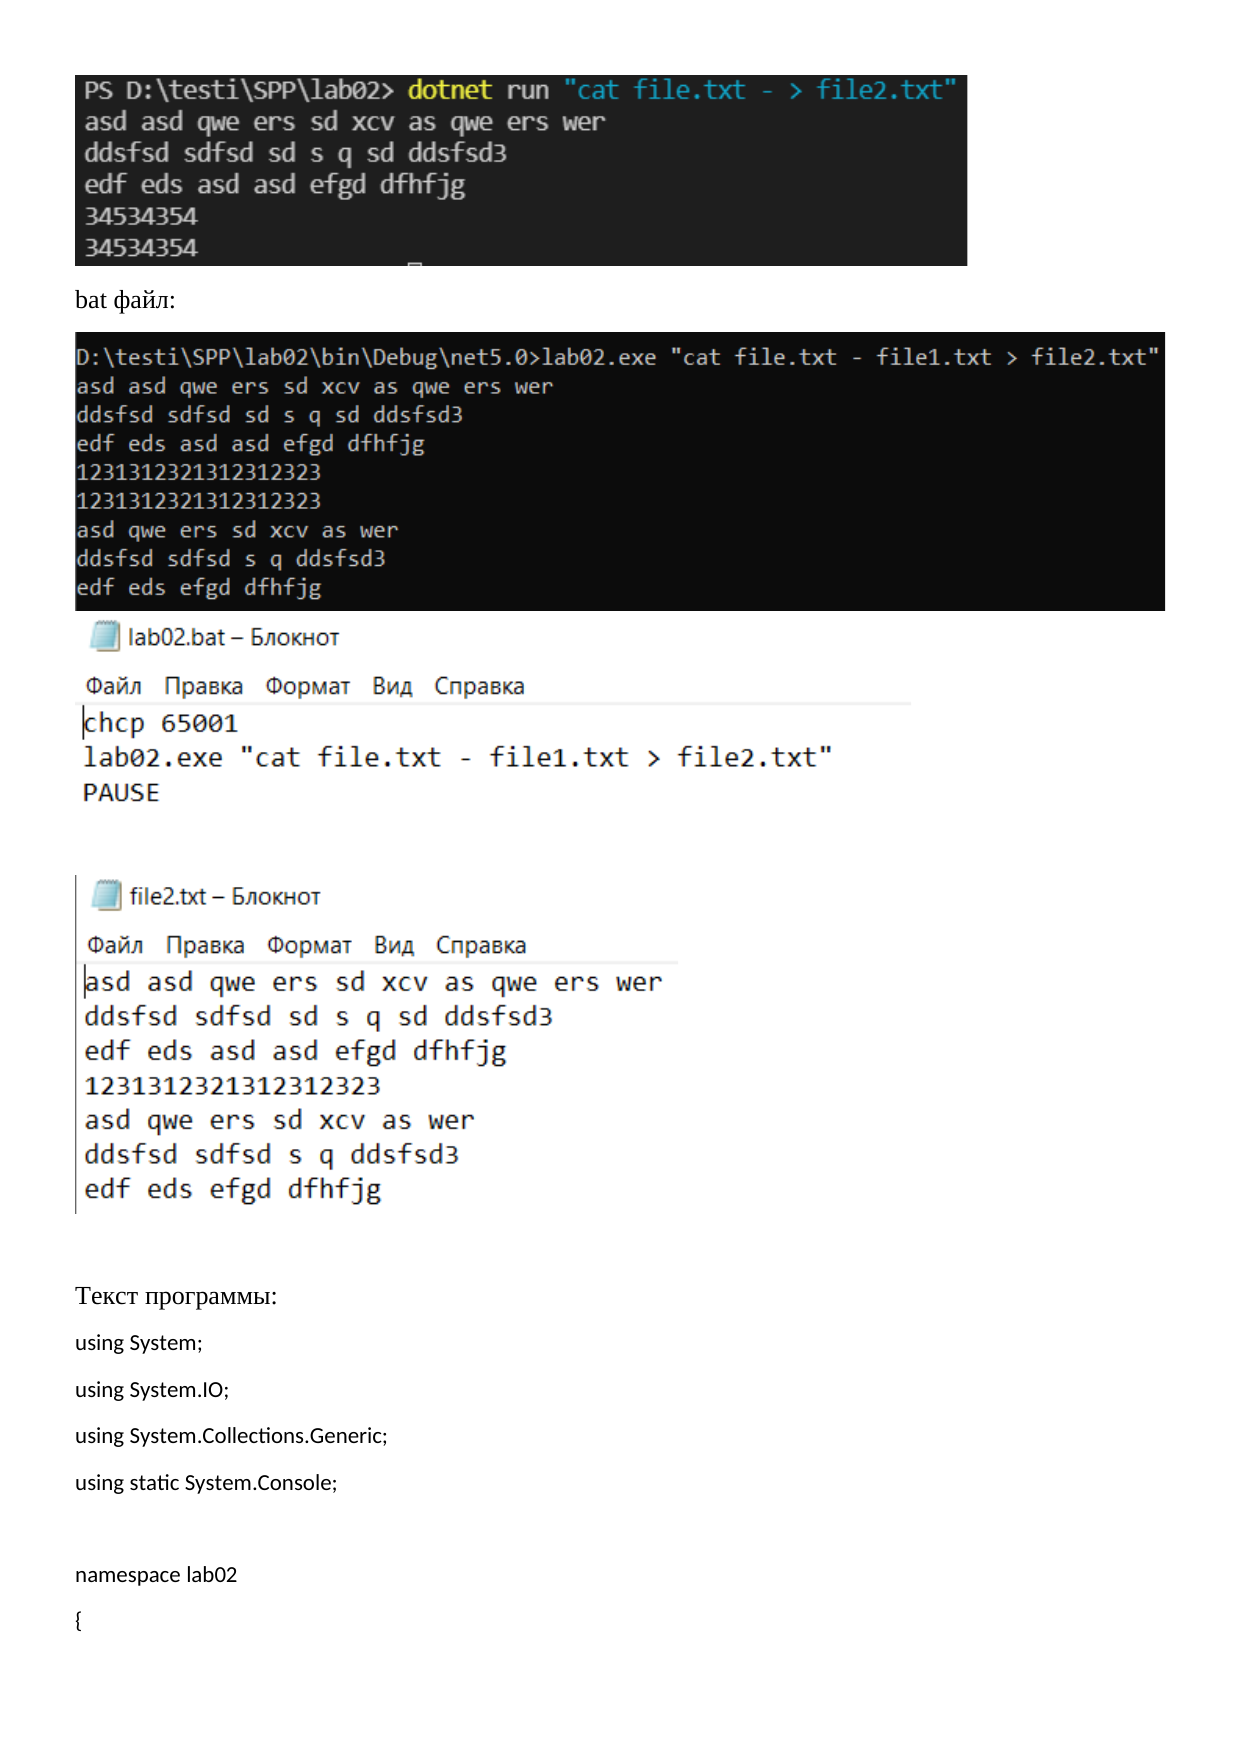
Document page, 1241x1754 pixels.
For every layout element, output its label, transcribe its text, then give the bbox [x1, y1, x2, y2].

text { [75, 1607, 1165, 1635]
text using System.Collections.Generic; [75, 1421, 1165, 1449]
picture [75, 332, 1166, 611]
picture [75, 612, 912, 858]
text using static System.Console; [75, 1468, 1165, 1496]
text namespace lab02 [75, 1560, 1165, 1588]
text Текст программы: [75, 1280, 1165, 1310]
text using System; [75, 1328, 1165, 1357]
picture [75, 875, 679, 1214]
text using System.IO; [75, 1375, 1165, 1403]
picture [75, 75, 968, 266]
text bat файл: [75, 284, 1165, 314]
